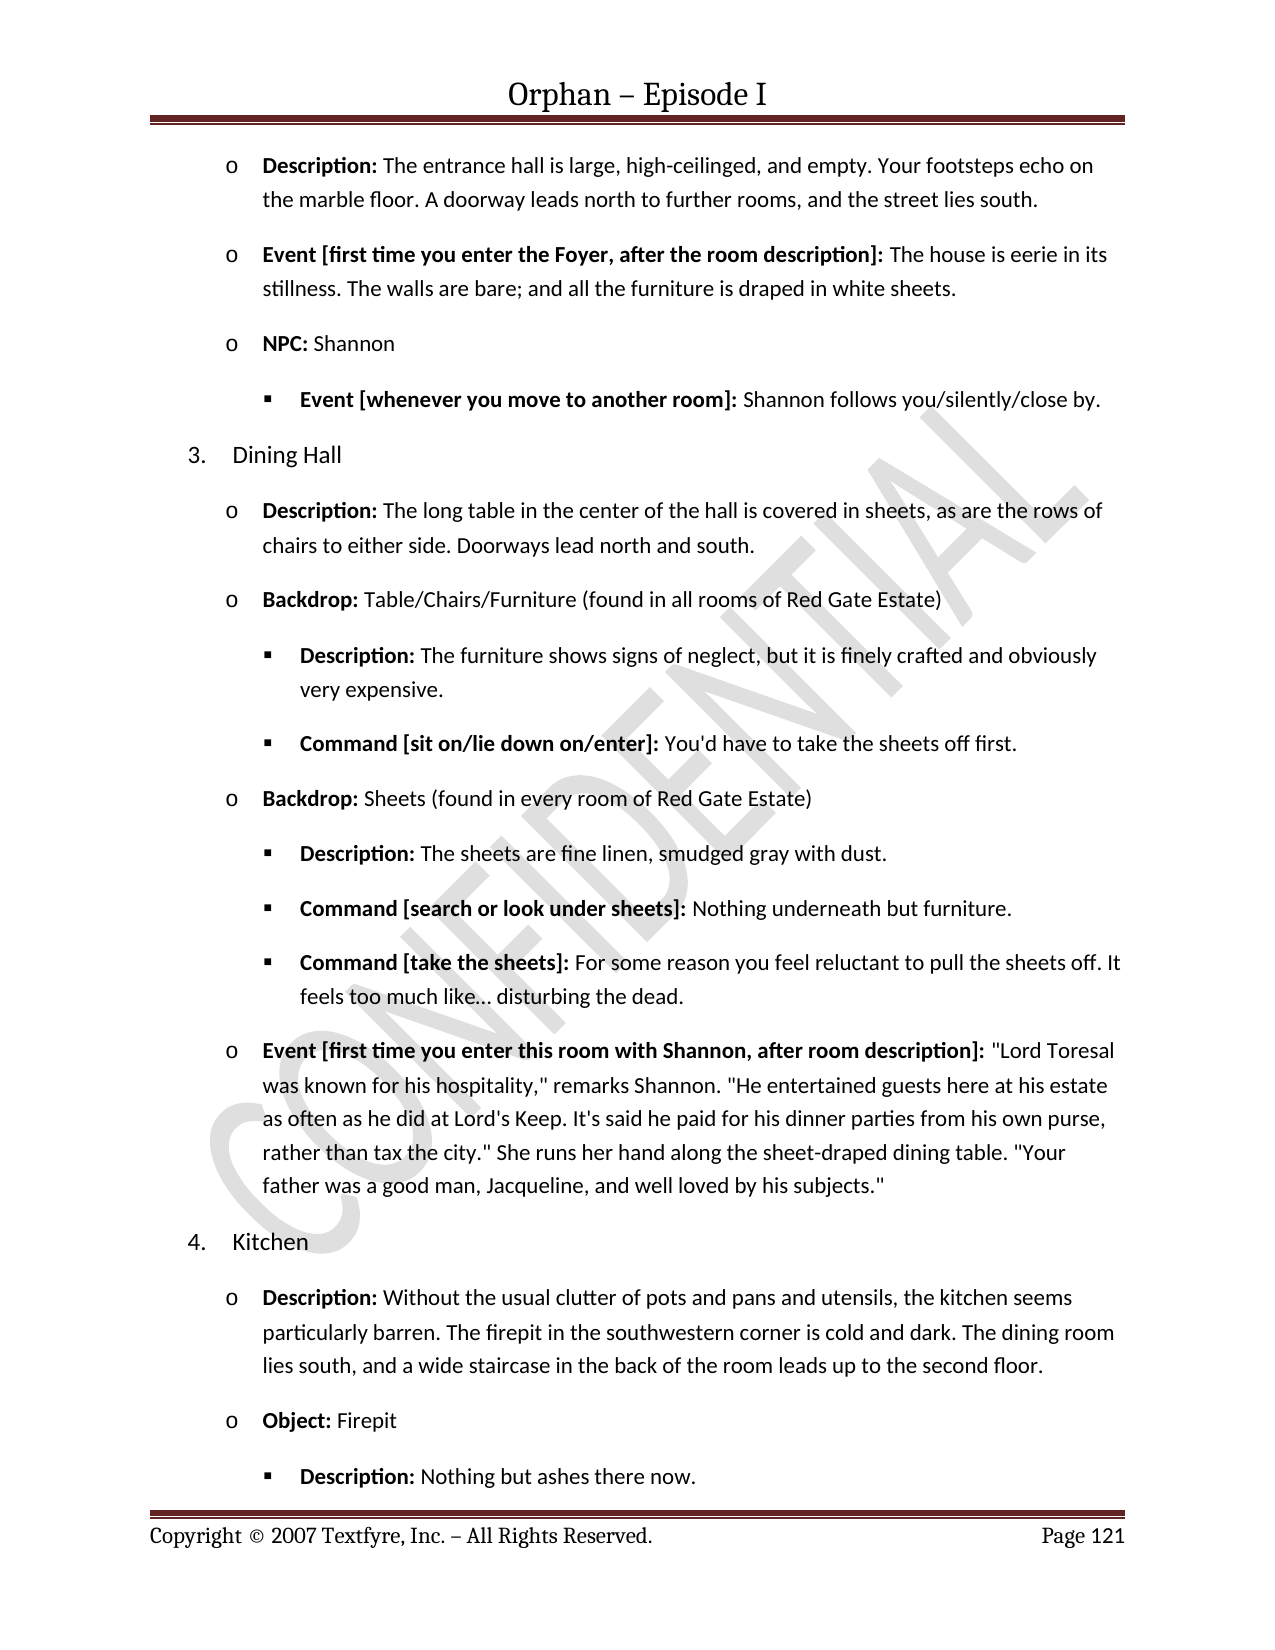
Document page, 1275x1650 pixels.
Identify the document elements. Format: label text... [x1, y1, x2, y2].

list Dining Hall [187, 439, 1125, 470]
list Description: The entrance hall is large, high-ceilinged, and empty. Your footsteps echo on the marble floor. A doorway leads north to further rooms, and the street lies south. [225, 151, 1125, 213]
list Event [whenever you move to another room]: follows you/silently/close by. [262, 385, 1125, 413]
list Description: The sheets are fine linen, smudged gray with dust. [262, 839, 1125, 868]
list Backdrop: Sheets (found in every room of Red Gate Estate) [225, 784, 1125, 813]
list Command [sit on/lie down on/enter]: You'd have to take the sheets off first. [262, 729, 1125, 757]
list Description: The furniture shows signs of neglect, but it is finely crafted and obviously very expensive. [262, 641, 1125, 703]
list Description: Without the usual clutter of pots and pans and utensils, the kitchen seems particularly barren. The firepit in the southwestern corner is cold and dark. The dining room lies south, and a wide staircase in the back of the room leads up to the second floor. [225, 1283, 1125, 1379]
list Description: Nothing but ashes there now. [262, 1462, 1125, 1490]
list Command [search or look under sheets]: Nothing underneath but furniture. [262, 894, 1125, 922]
list Event [first time you enter this room with Shannon, after room description]: "Lord Toresal was known for his hospitality," remarks . "He entertained guests here at his estate as often as he did at Lord's Keep. It's said he paid for his dinner parties from his own purse, rather than tax the city." She runs her hand along the sheet-draped dining table. "Your father was a good man, Jacqueline, and well loved by his subjects." [225, 1036, 1125, 1199]
list Command [take the sheets]: For some reason you feel reluctant to pull the sheets off. It feels too much like… disturbing the dead. [262, 948, 1125, 1010]
list Description: The long table in the center of the hall is covered in sheets, as are the rows of chairs to either side. Doorways lead north and south. [225, 497, 1125, 559]
list Kitchen [187, 1226, 1125, 1256]
list NPC: [225, 329, 1125, 358]
list Object: Firepit [225, 1406, 1125, 1435]
list Event [first time you enter the Foyer, after the room description]: The house is eerie in its stillness. The walls are bare; and all the furniture is draped in white sheets. [225, 240, 1125, 303]
list Backdrop: Table/Chairs/Furniture (found in all rooms of Red Gate Estate) [225, 586, 1125, 615]
